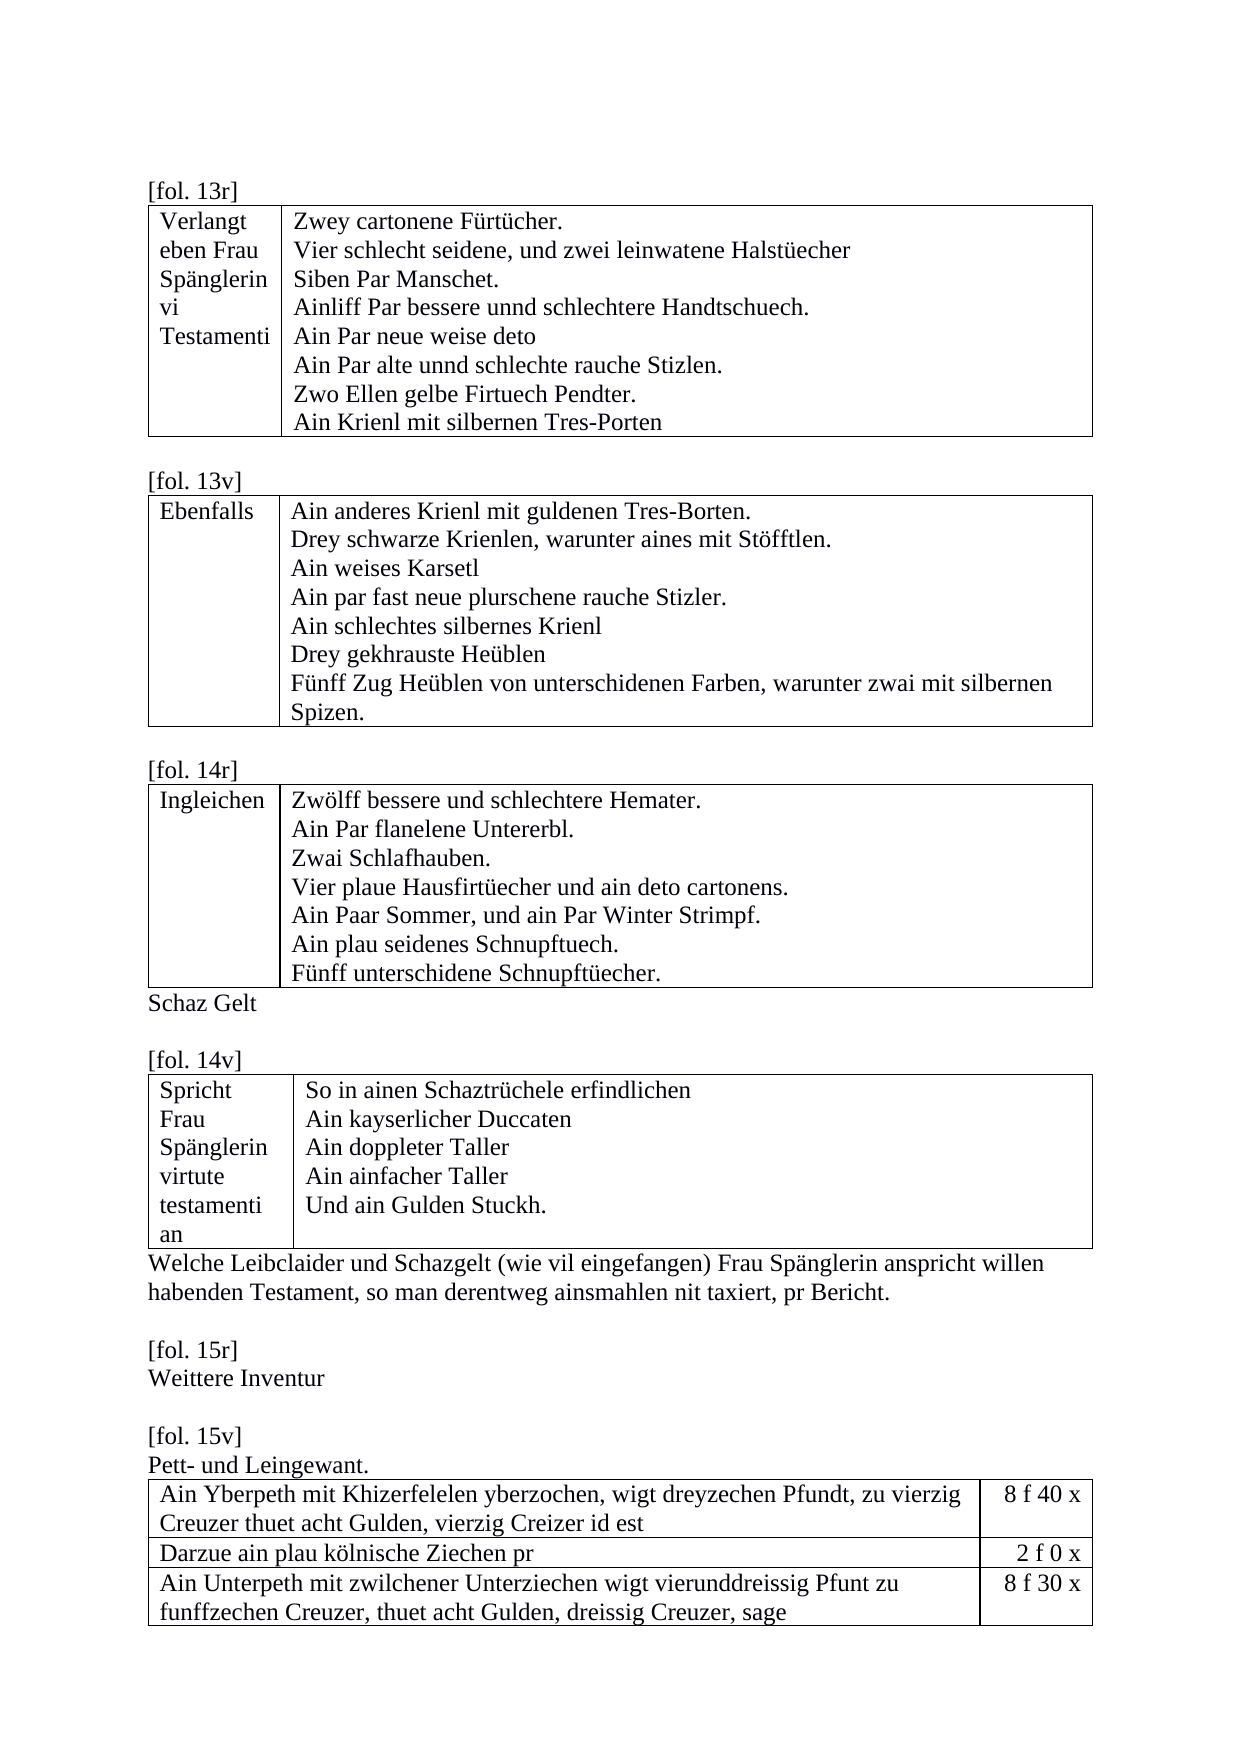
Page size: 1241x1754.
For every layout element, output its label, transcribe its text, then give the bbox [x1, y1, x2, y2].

table_header Spricht Frau Spänglerin virtute testamenti an [149, 1075, 293, 1247]
table_header Verlangt eben Frau Spänglerin vi Testamenti [149, 206, 281, 436]
text [fol. 15v] [148, 1421, 1093, 1450]
table_cell Ain Unterpeth mit zwilchener Unterziechen wigt vierunddreissig Pfunt zu funffzechen Creuzer, thuet acht Gulden, dreissig Creuzer, sage [149, 1568, 979, 1625]
table_header Ingleichen [149, 785, 279, 987]
table_header Ain Yberpeth mit Khizerfelelen yberzochen, wigt dreyzechen Pfundt, zu vierzig Creuzer thuet acht Gulden, vierzig Creizer id est [149, 1480, 979, 1537]
table_header Ain anderes Krienl mit guldenen Tres-Borten. Drey schwarze Krienlen, warunter aines mit Stöfftlen. Ain weises Karsetl Ain par fast neue plurschene rauche Stizler. Ain schlechtes silbernes Krienl Drey gekhrauste Heüblen Fünff Zug Heüblen von unterschidenen Farben, warunter zwai mit silbernen Spizen. [280, 496, 1092, 726]
table_cell Darzue ain plau kölnische Ziechen pr [149, 1538, 979, 1567]
text Schaz Gelt [148, 988, 1093, 1016]
text [fol. 14v] [148, 1045, 1093, 1074]
table_cell 8 f 30 x [981, 1568, 1092, 1625]
table_header Zwölff bessere und schlechtere Hemater. Ain Par flanelene Untererbl. Zwai Schlafhauben. Vier plaue Hausfirtüecher und ain deto cartonens. Ain Paar Sommer, und ain Par Winter Strimpf. Ain plau seidenes Schnupftuech. Fünff unterschidene Schnupftüecher. [281, 785, 1092, 987]
table_header Ebenfalls [149, 496, 279, 726]
table_header 8 f 40 x [981, 1480, 1092, 1537]
text Welche Leibclaider und Schazgelt (wie vil eingefangen) Frau Spänglerin anspricht willen habenden Testament, so man derentweg ainsmahlen nit taxiert, pr Bericht. [148, 1249, 1093, 1306]
table_header So in ainen Schaztrüchele erfindlichen Ain kayserlicher Duccaten Ain doppleter Taller Ain ainfacher Taller Und ain Gulden Stuckh. [294, 1075, 1092, 1247]
text Pett- und Leingewant. [148, 1450, 1093, 1478]
text [fol. 13v] [148, 466, 1093, 495]
table_header Zwey cartonene Fürtücher. Vier schlecht seidene, und zwei leinwatene Halstüecher Siben Par Manschet. Ainliff Par bessere unnd schlechtere Handtschuech. Ain Par neue weise deto Ain Par alte unnd schlechte rauche Stizlen. Zwo Ellen gelbe Firtuech Pendter. Ain Krienl mit silbernen Tres-Porten [282, 206, 1092, 436]
text [fol. 14r] [148, 756, 1093, 784]
text [fol. 13r] [148, 176, 1093, 205]
table_cell 2 f 0 x [981, 1538, 1092, 1567]
text Weittere Inventur [148, 1363, 1093, 1392]
text [fol. 15r] [148, 1335, 1093, 1363]
